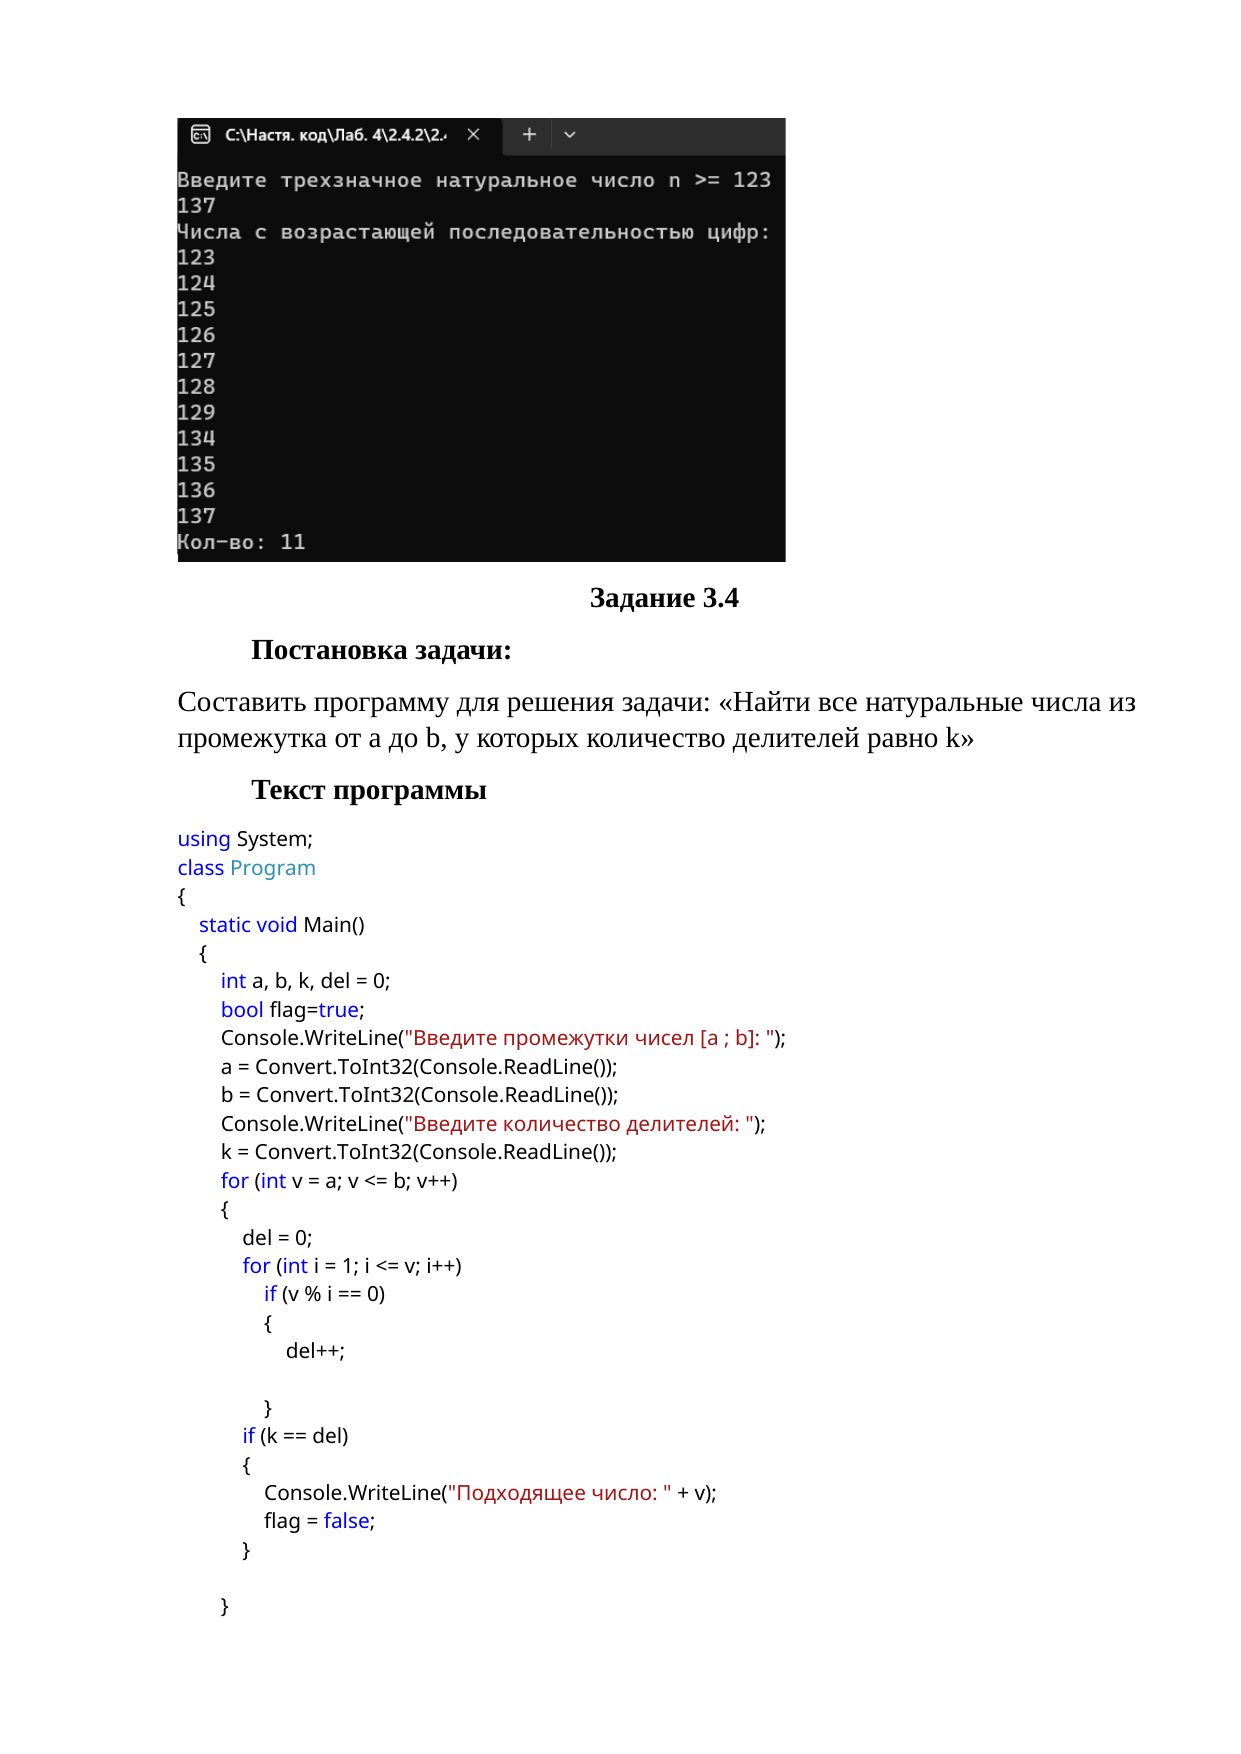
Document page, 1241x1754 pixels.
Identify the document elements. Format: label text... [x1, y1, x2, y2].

text { [177, 938, 1152, 967]
text } [177, 1535, 1152, 1563]
text Задание 3.4 [177, 580, 1152, 614]
text Console.WriteLine("Подходящее число: " + v); [177, 1478, 1152, 1507]
text for (int i = 1; i <= v; i++) [177, 1251, 1152, 1279]
text Console.WriteLine("Введите промежутки чисел [a ; b]: "); [177, 1023, 1152, 1052]
text Console.WriteLine("Введите количество делителей: "); [177, 1109, 1152, 1137]
text if (v % i == 0) [177, 1279, 1152, 1308]
text using System; [177, 824, 1152, 853]
text { [177, 1308, 1152, 1336]
text Постановка задачи: [177, 632, 1152, 666]
text Текст программы [177, 772, 1152, 806]
text a = Convert.ToInt32(Console.ReadLine()); [177, 1052, 1152, 1080]
text b = Convert.ToInt32(Console.ReadLine()); [177, 1080, 1152, 1109]
picture [177, 118, 786, 562]
text class Program [177, 853, 1152, 881]
text static void Main() [177, 910, 1152, 938]
text } [177, 1393, 1152, 1421]
text bool flag=true; [177, 995, 1152, 1023]
text if (k == del) [177, 1421, 1152, 1450]
text del++; [177, 1336, 1152, 1365]
text } [177, 1591, 1152, 1620]
text Составить программу для решения задачи: «Найти все натуральные числа из промежутка от a до b, у которых количество делителей равно k» [177, 684, 1152, 754]
text k = Convert.ToInt32(Console.ReadLine()); [177, 1137, 1152, 1166]
text int a, b, k, del = 0; [177, 967, 1152, 995]
text { [177, 1450, 1152, 1478]
text del = 0; [177, 1223, 1152, 1251]
text { [177, 1194, 1152, 1223]
text { [177, 881, 1152, 910]
text flag = false; [177, 1507, 1152, 1535]
text for (int v = a; v <= b; v++) [177, 1166, 1152, 1194]
